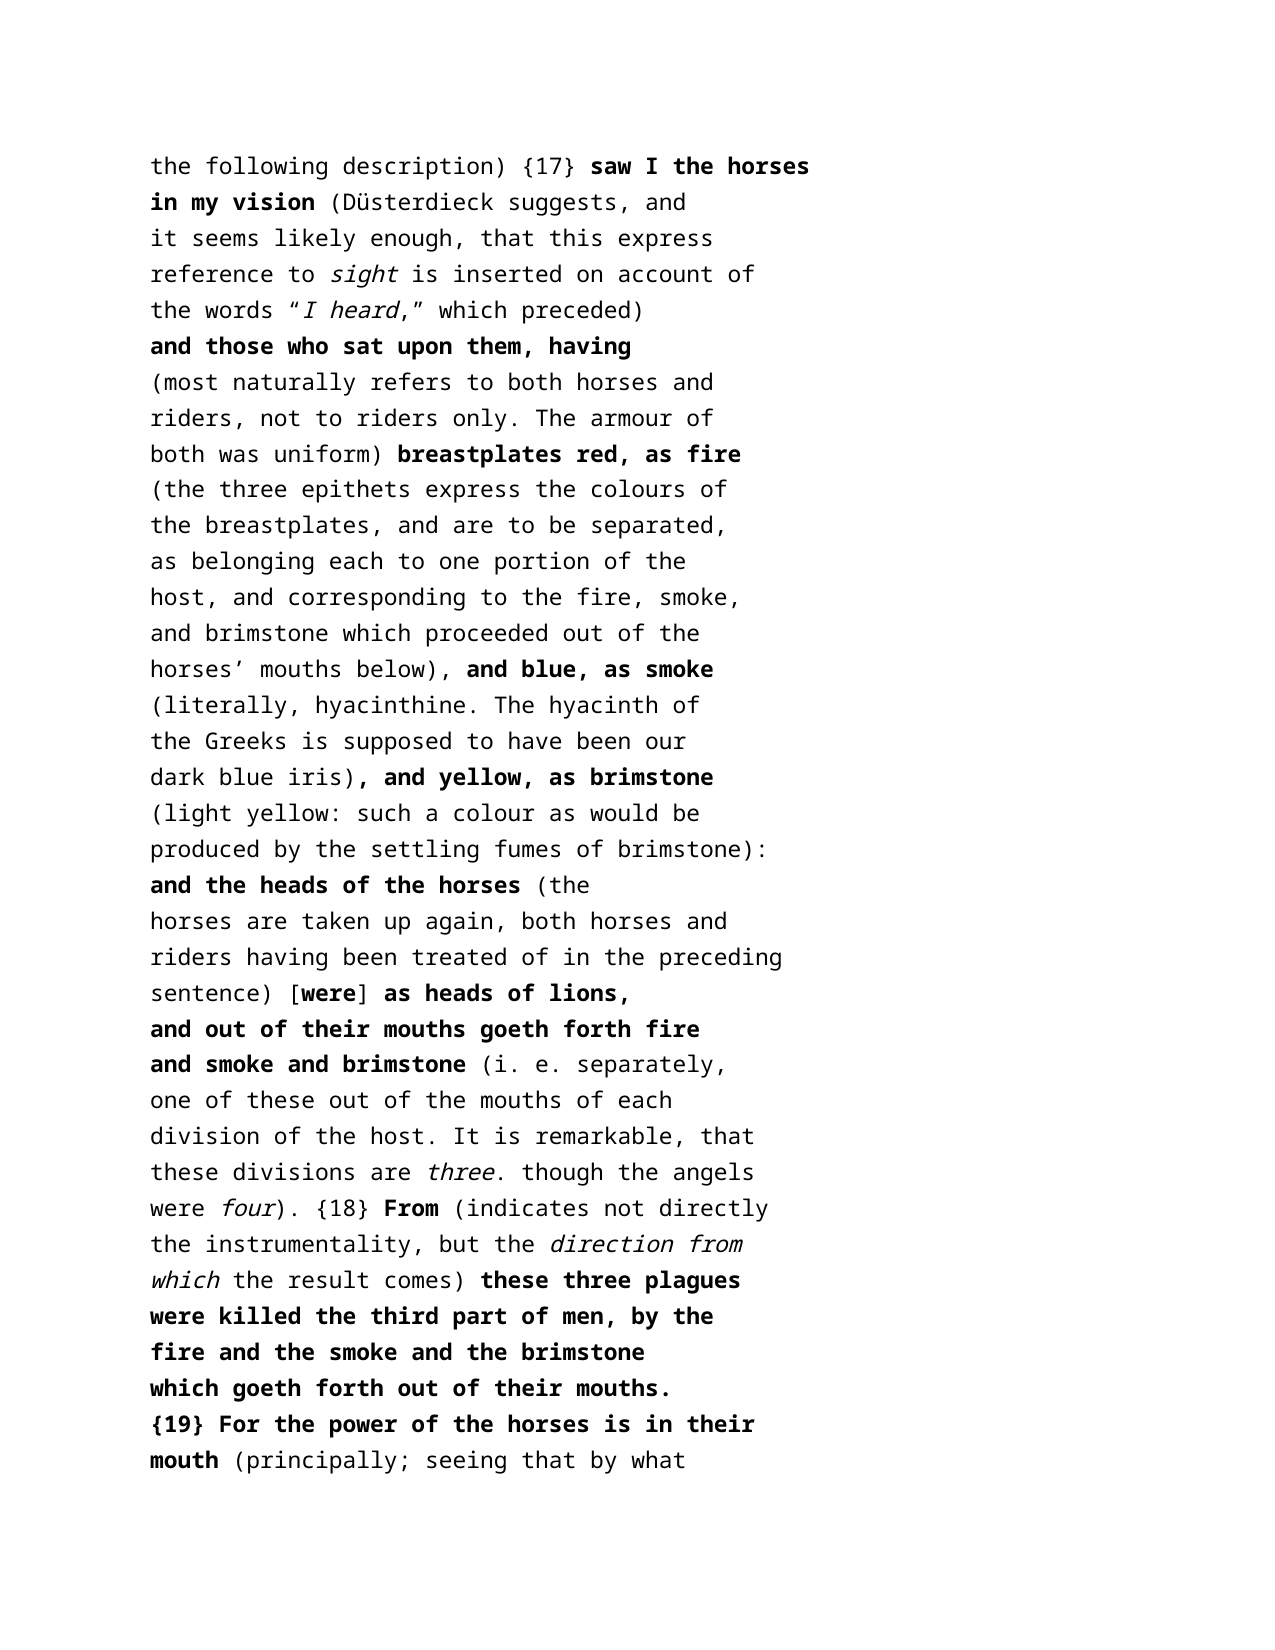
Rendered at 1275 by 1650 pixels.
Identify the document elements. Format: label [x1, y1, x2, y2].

text [150, 150, 1125, 1475]
